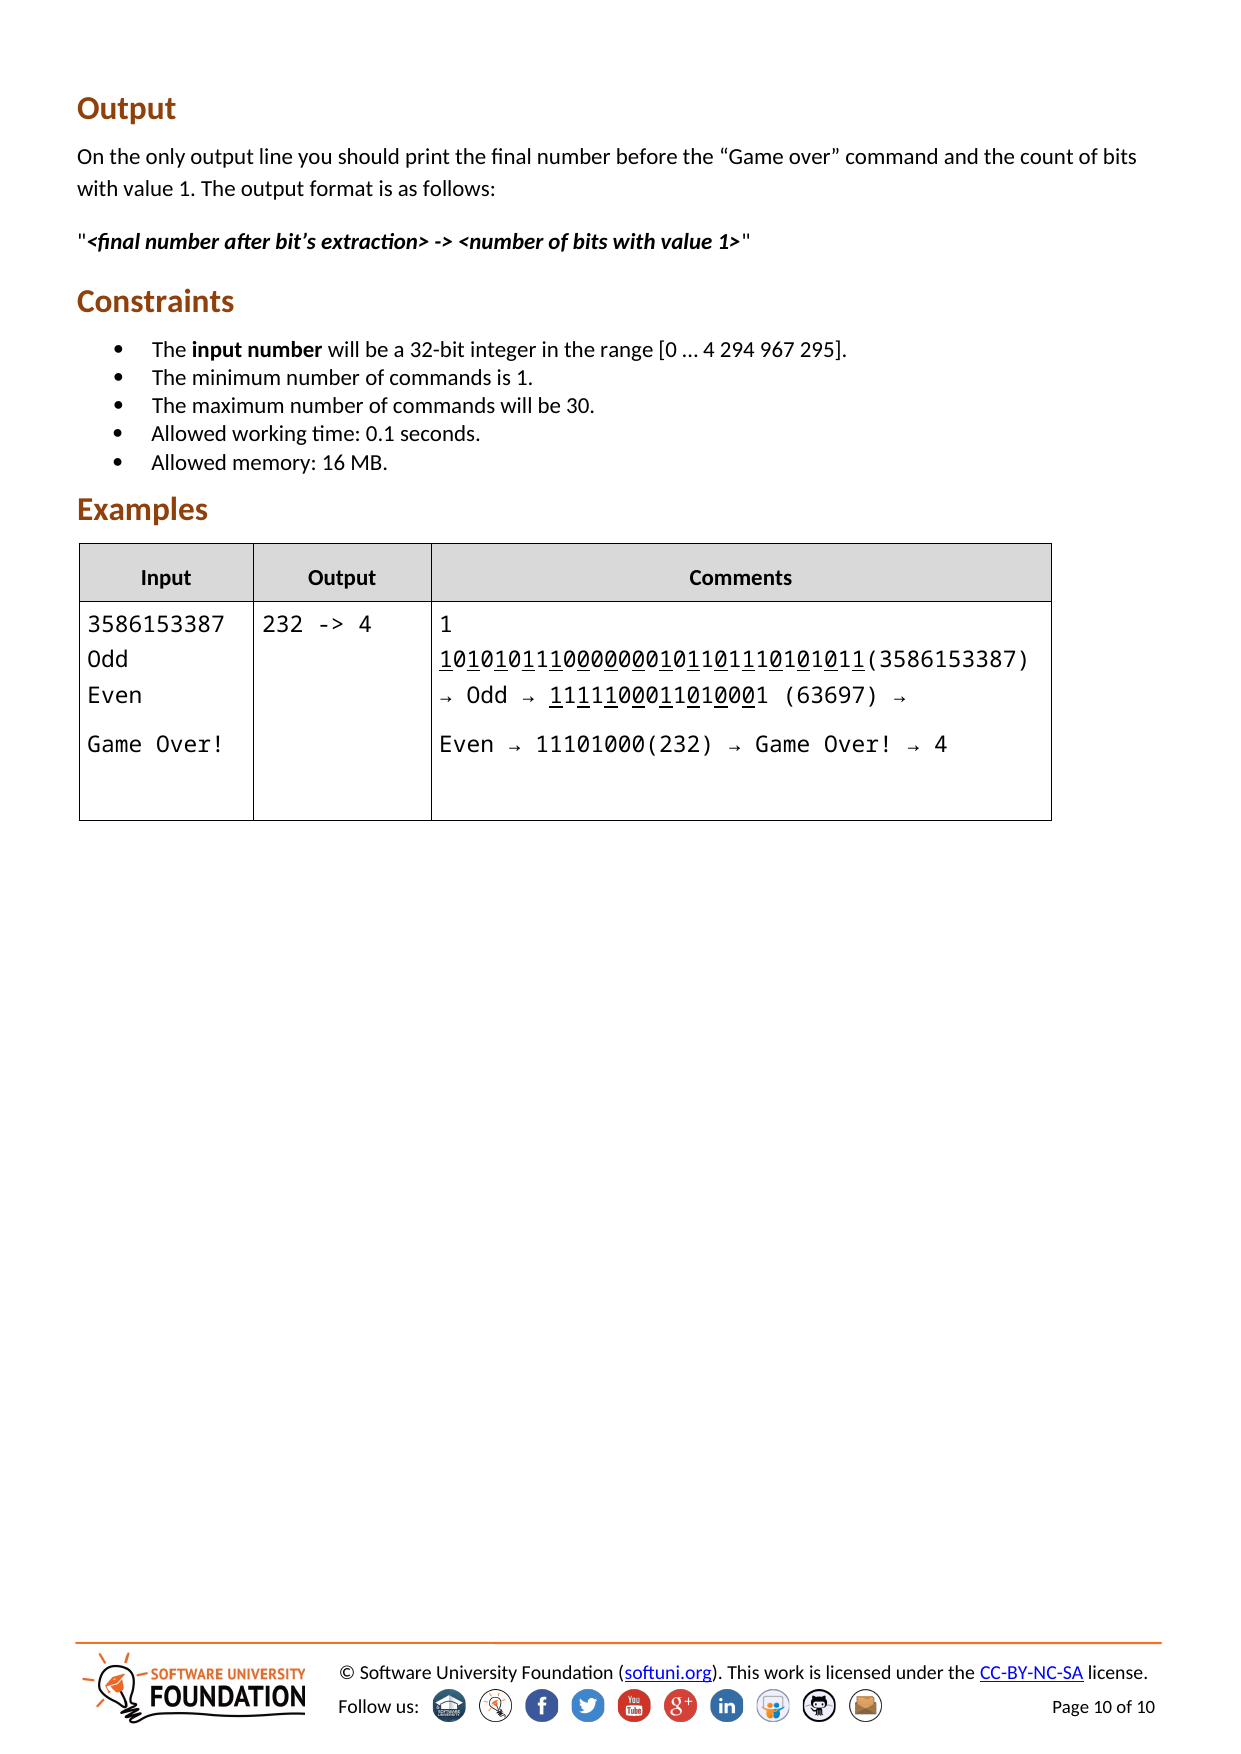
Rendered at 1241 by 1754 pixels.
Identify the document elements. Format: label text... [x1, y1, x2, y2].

picture [802, 1689, 836, 1722]
table_header Input [80, 544, 253, 601]
list The input number will be a 32-bit integer in the range [0 … 4 294 967 295]. [114, 336, 1163, 363]
subtitle Examples [77, 488, 1163, 529]
list The maximum number of commands will be 30. [114, 392, 1163, 419]
list Allowed working time: 0.1 seconds. [114, 419, 1163, 448]
picture [525, 1689, 559, 1722]
subtitle Constraints [77, 280, 1163, 321]
picture [617, 1689, 651, 1722]
picture [479, 1689, 512, 1722]
table_cell 11010101110000000101101110101011(3586153387) → Odd → 1111100011010001 (63697) → Even → 11101000(232) → Game Over! → 4 [432, 602, 1051, 820]
picture [710, 1689, 744, 1722]
list The minimum number of commands is 1. [114, 363, 1163, 392]
picture [664, 1689, 697, 1722]
picture [81, 1651, 305, 1724]
list Allowed memory: 16 MB. [114, 448, 1163, 476]
text "<final number after bit’s extraction> -> <number of bits with value 1>" [77, 227, 1163, 255]
table_header Output [254, 544, 431, 601]
picture [432, 1689, 466, 1722]
picture [849, 1689, 882, 1722]
table_header Comments [432, 544, 1051, 601]
picture [756, 1689, 790, 1722]
table_cell 3586153387 Odd Even Game Over! [80, 602, 253, 820]
text On the only output line you should print the final number before the “Game over” command and the count of bits with value 1. The output format is as follows: [77, 142, 1163, 202]
picture [571, 1689, 605, 1722]
table_cell 232 -> 4 [254, 602, 431, 820]
subtitle Output [77, 87, 1163, 128]
